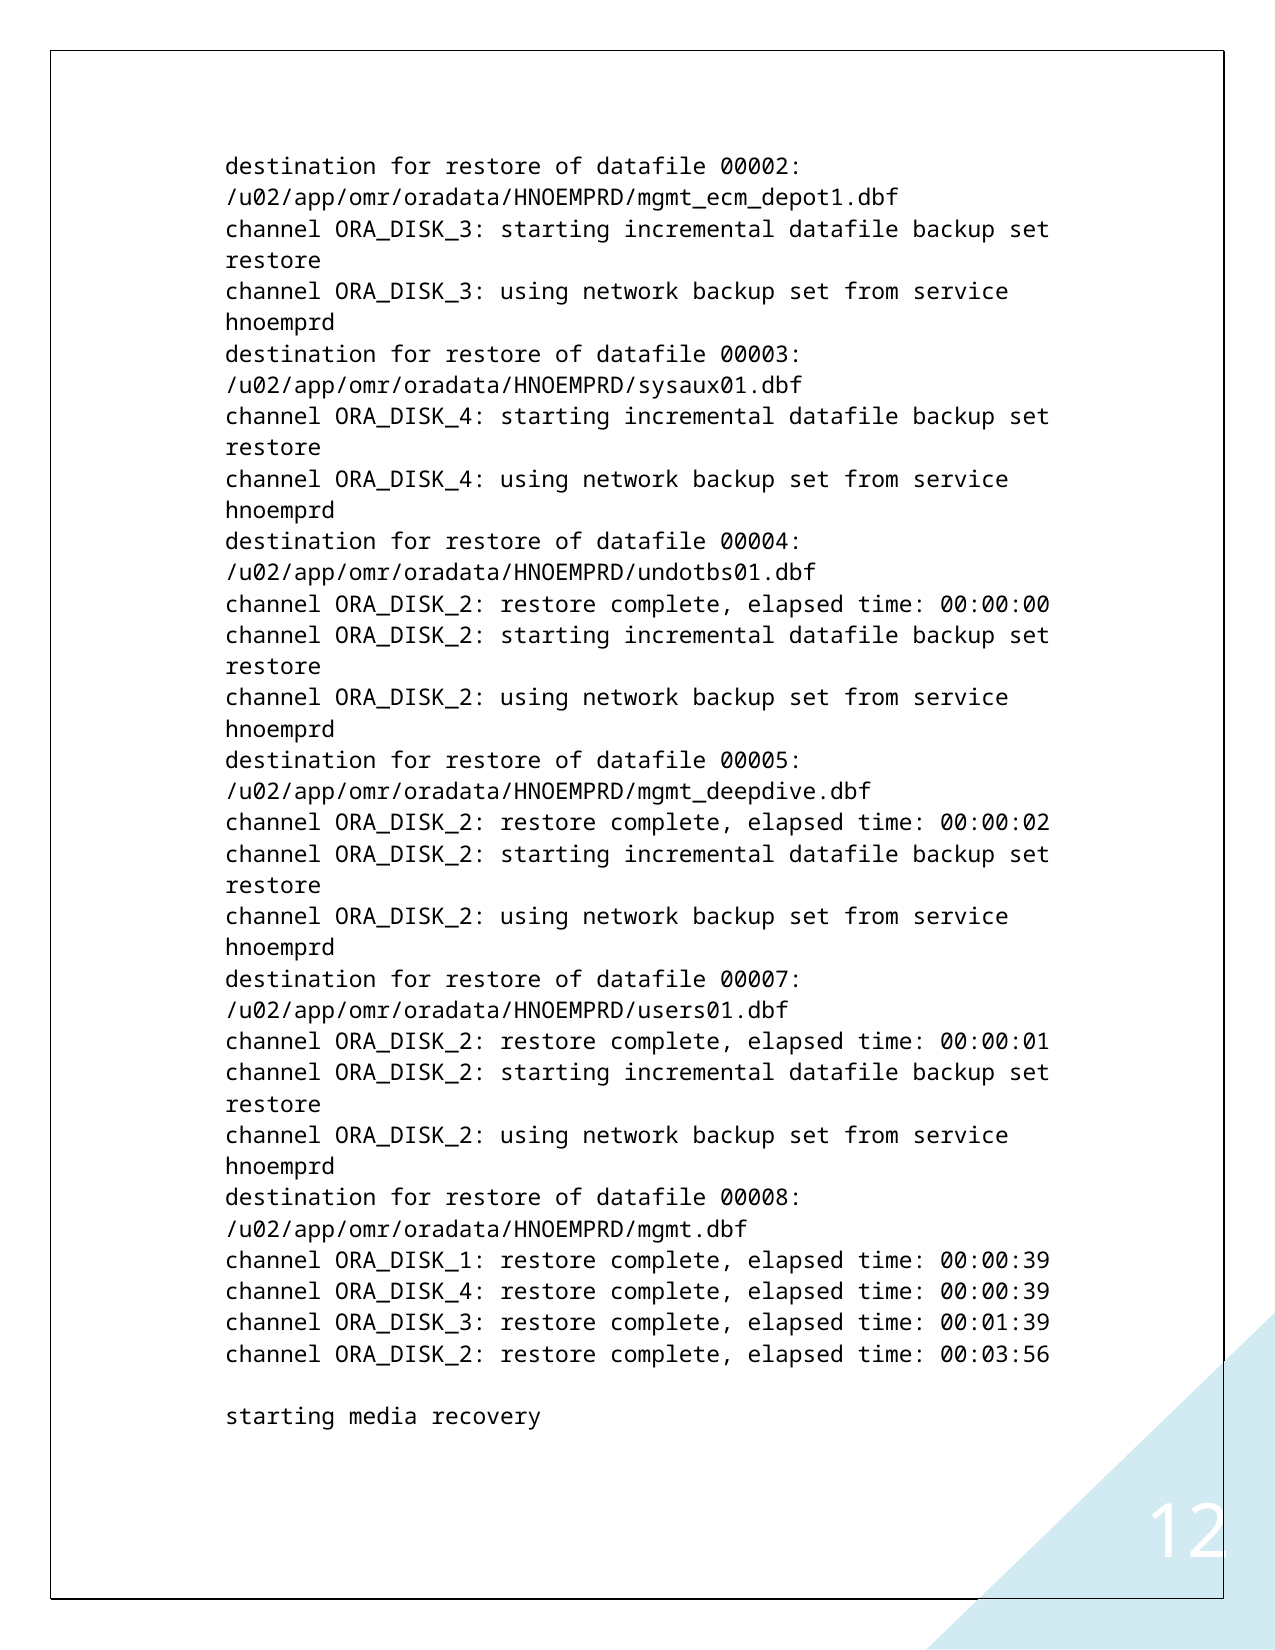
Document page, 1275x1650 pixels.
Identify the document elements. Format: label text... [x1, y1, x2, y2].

text channel ORA_DISK_2: restore complete, elapsed time: 00:03:56 [225, 1337, 1124, 1369]
text channel ORA_DISK_3: restore complete, elapsed time: 00:01:39 [225, 1306, 1124, 1337]
text starting media recovery [225, 1400, 1124, 1431]
text channel ORA_DISK_1: restore complete, elapsed time: 00:00:39 [225, 1244, 1124, 1275]
text destination for restore of datafile 00005: /u02/app/omr/oradata/HNOEMPRD/mgmt_deepdive.dbf [225, 744, 1124, 806]
text channel ORA_DISK_2: starting incremental datafile backup set restore [225, 1056, 1124, 1119]
text channel ORA_DISK_2: starting incremental datafile backup set restore [225, 837, 1124, 900]
text channel ORA_DISK_4: starting incremental datafile backup set restore [225, 400, 1124, 462]
text destination for restore of datafile 00004: /u02/app/omr/oradata/HNOEMPRD/undotbs01.dbf [225, 525, 1124, 587]
text destination for restore of datafile 00007: /u02/app/omr/oradata/HNOEMPRD/users01.dbf [225, 962, 1124, 1025]
text destination for restore of datafile 00002: /u02/app/omr/oradata/HNOEMPRD/mgmt_ecm_depot1.dbf [225, 150, 1124, 212]
text channel ORA_DISK_4: restore complete, elapsed time: 00:00:39 [225, 1275, 1124, 1306]
text channel ORA_DISK_2: using network backup set from service hnoemprd [225, 681, 1124, 744]
text channel ORA_DISK_2: starting incremental datafile backup set restore [225, 619, 1124, 681]
text channel ORA_DISK_2: restore complete, elapsed time: 00:00:00 [225, 587, 1124, 619]
text destination for restore of datafile 00003: /u02/app/omr/oradata/HNOEMPRD/sysaux01.dbf [225, 337, 1124, 400]
text channel ORA_DISK_3: using network backup set from service hnoemprd [225, 275, 1124, 337]
text destination for restore of datafile 00008: /u02/app/omr/oradata/HNOEMPRD/mgmt.dbf [225, 1181, 1124, 1244]
text channel ORA_DISK_3: starting incremental datafile backup set restore [225, 212, 1124, 275]
text channel ORA_DISK_2: using network backup set from service hnoemprd [225, 900, 1124, 962]
text channel ORA_DISK_2: using network backup set from service hnoemprd [225, 1119, 1124, 1181]
text channel ORA_DISK_2: restore complete, elapsed time: 00:00:01 [225, 1025, 1124, 1056]
text channel ORA_DISK_4: using network backup set from service hnoemprd [225, 462, 1124, 525]
text channel ORA_DISK_2: restore complete, elapsed time: 00:00:02 [225, 806, 1124, 837]
